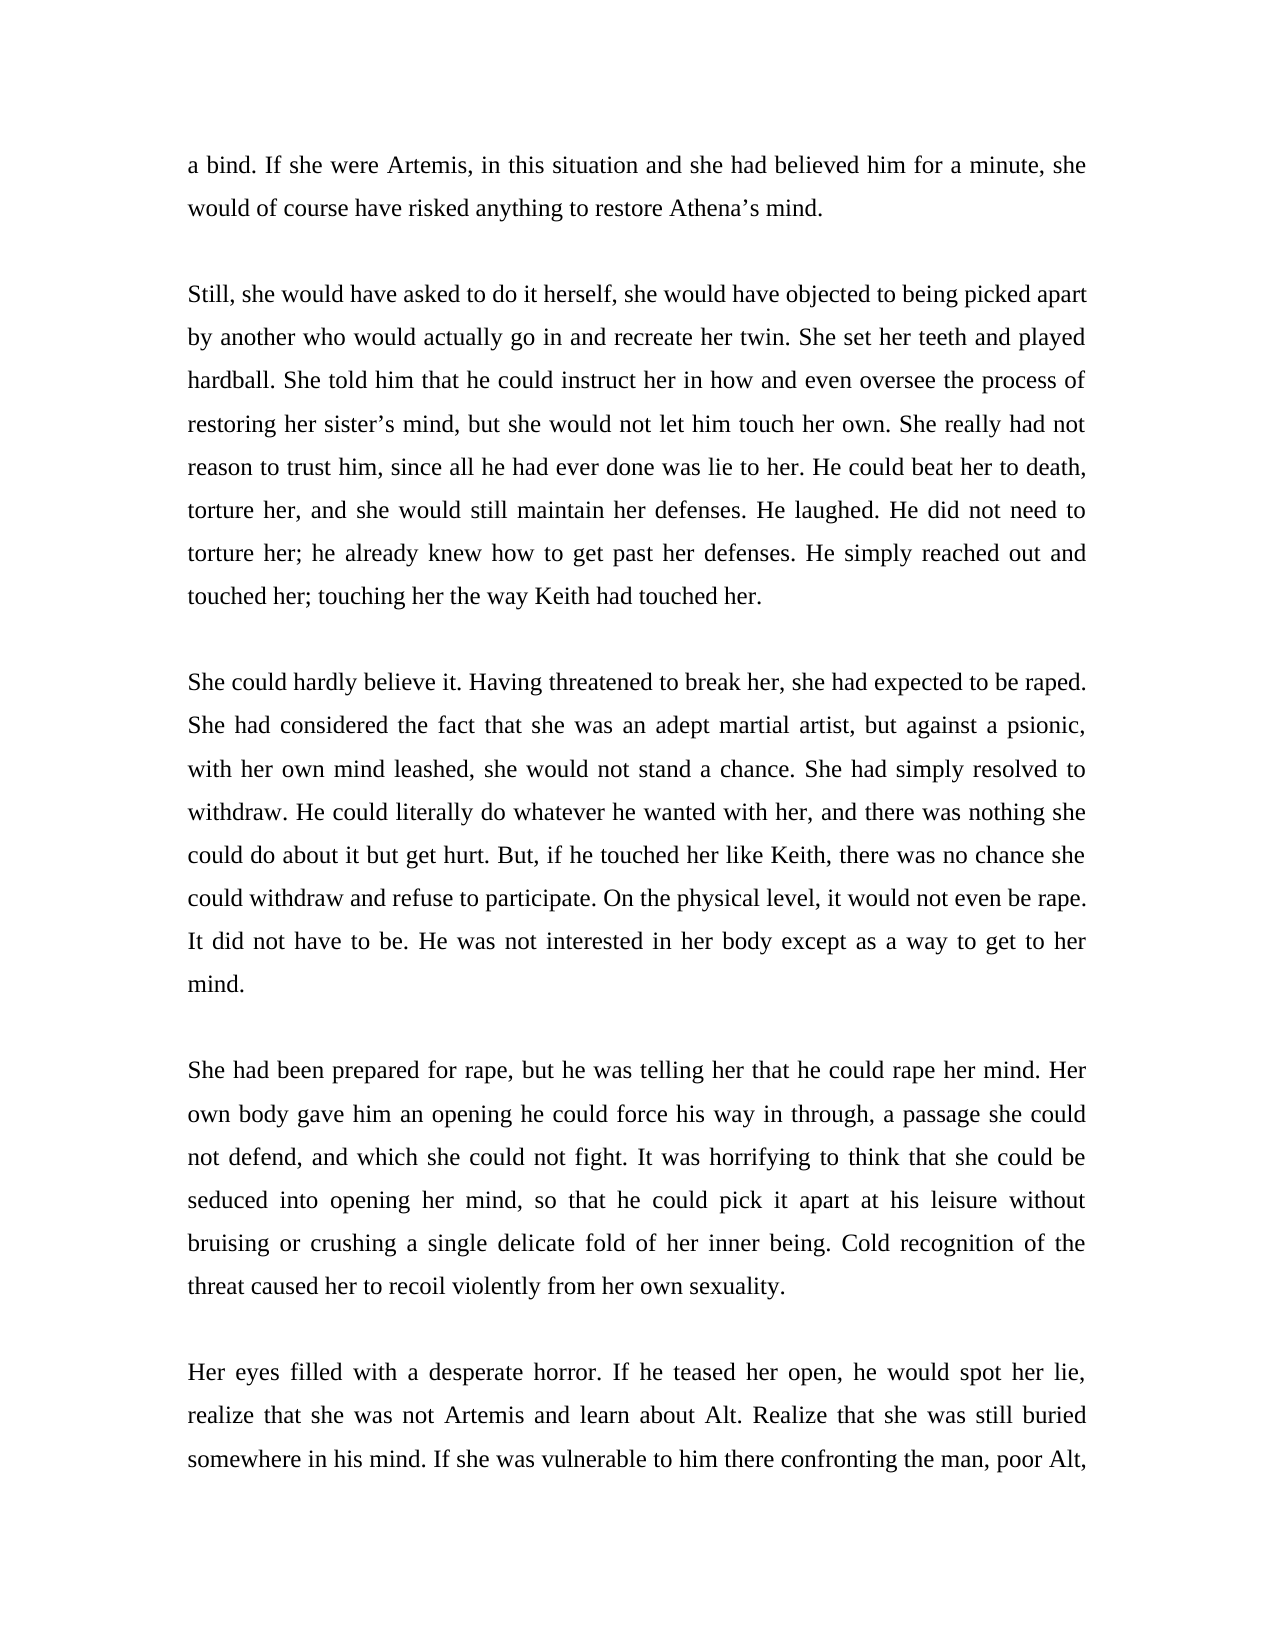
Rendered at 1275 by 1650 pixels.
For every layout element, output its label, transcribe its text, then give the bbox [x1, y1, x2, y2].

text She had been prepared for rape, but he was telling her that he could rape her mind. Her own body gave him an opening he could force his way in through, a passage she could not defend, and which she could not fight. It was horrifying to think that she could be seduced into opening her mind, so that he could pick it apart at his leisure without bruising or crushing a single delicate fold of her inner being. Cold recognition of the threat caused her to recoil violently from her own sexuality. [187, 1056, 1087, 1300]
text She could hardly believe it. Having threatened to break her, she had expected to be raped. She had considered the fact that she was an adept martial artist, but against a psionic, with her own mind leashed, she would not stand a chance. She had simply resolved to withdraw. He could literally do whatever he wanted with her, and there was nothing she could do about it but get hurt. But, if he touched her like Keith, there was no chance she could withdraw and refuse to participate. On the physical level, it would not even be rape. It did not have to be. He was not interested in her body except as a way to get to her mind. [187, 667, 1087, 998]
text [187, 150, 1087, 222]
text Still, she would have asked to do it herself, she would have objected to being picked apart by another who would actually go in and recreate her twin. She set her teeth and played hardball. She told him that he could instruct her in how and even oversee the process of restoring her sister’s mind, but she would not let him touch her own. She really had not reason to trust him, since all he had ever done was lie to her. He could beat her to death, torture her, and she would still maintain her defenses. He laughed. He did not need to torture her; he already knew how to get past her defenses. He simply reached out and touched her; touching her the way Keith had touched her. [187, 279, 1087, 610]
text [187, 1357, 1087, 1472]
